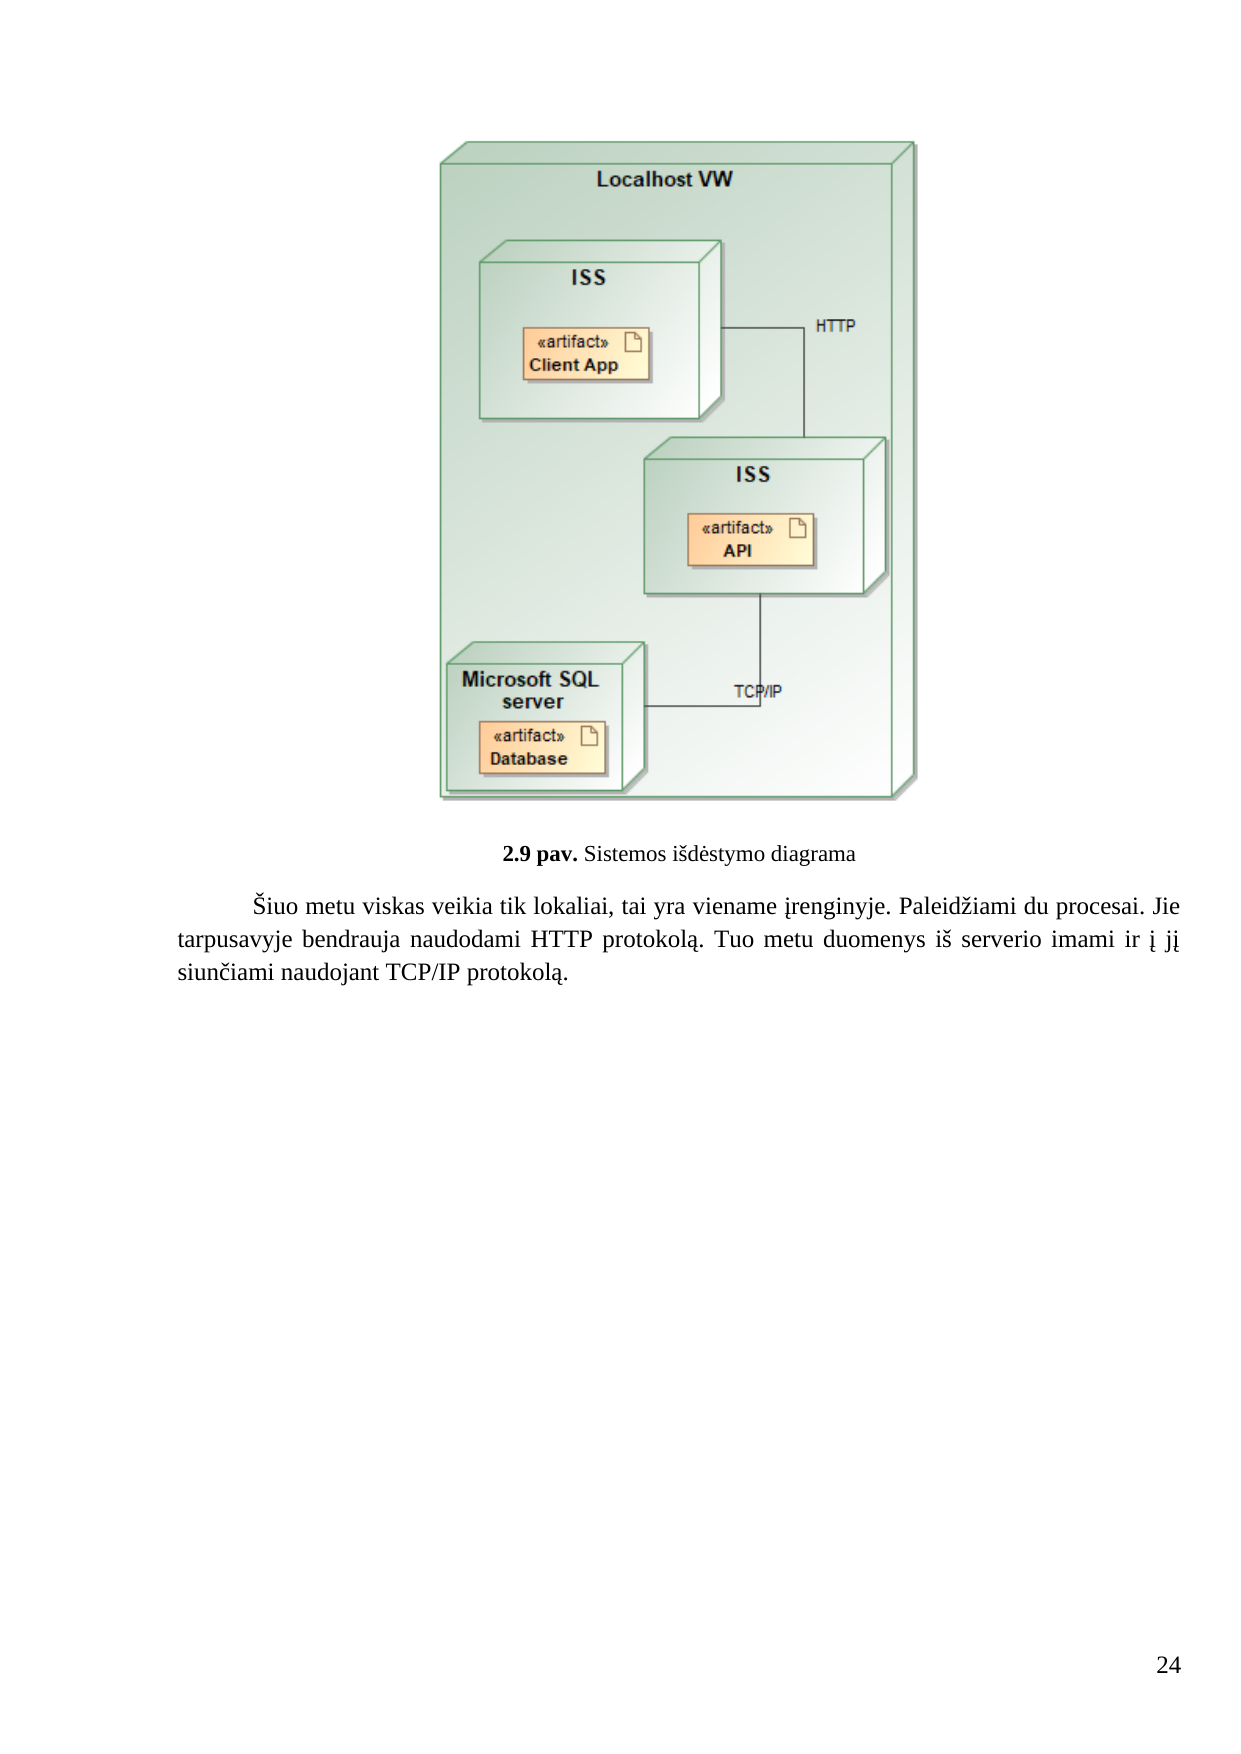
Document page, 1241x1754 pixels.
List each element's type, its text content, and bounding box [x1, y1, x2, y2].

text Šiuo metu viskas veikia tik lokaliai, tai yra viename įrenginyje. Paleidžiami du procesai. Jie tarpusavyje bendrauja naudodami HTTP protokolą. Tuo metu duomenys iš serverio imami ir į jį siunčiami naudojant TCP/IP protokolą. [177, 891, 1181, 986]
picture [416, 118, 943, 815]
text 2.9 pav. Sistemos išdėstymo diagrama [177, 840, 1181, 866]
